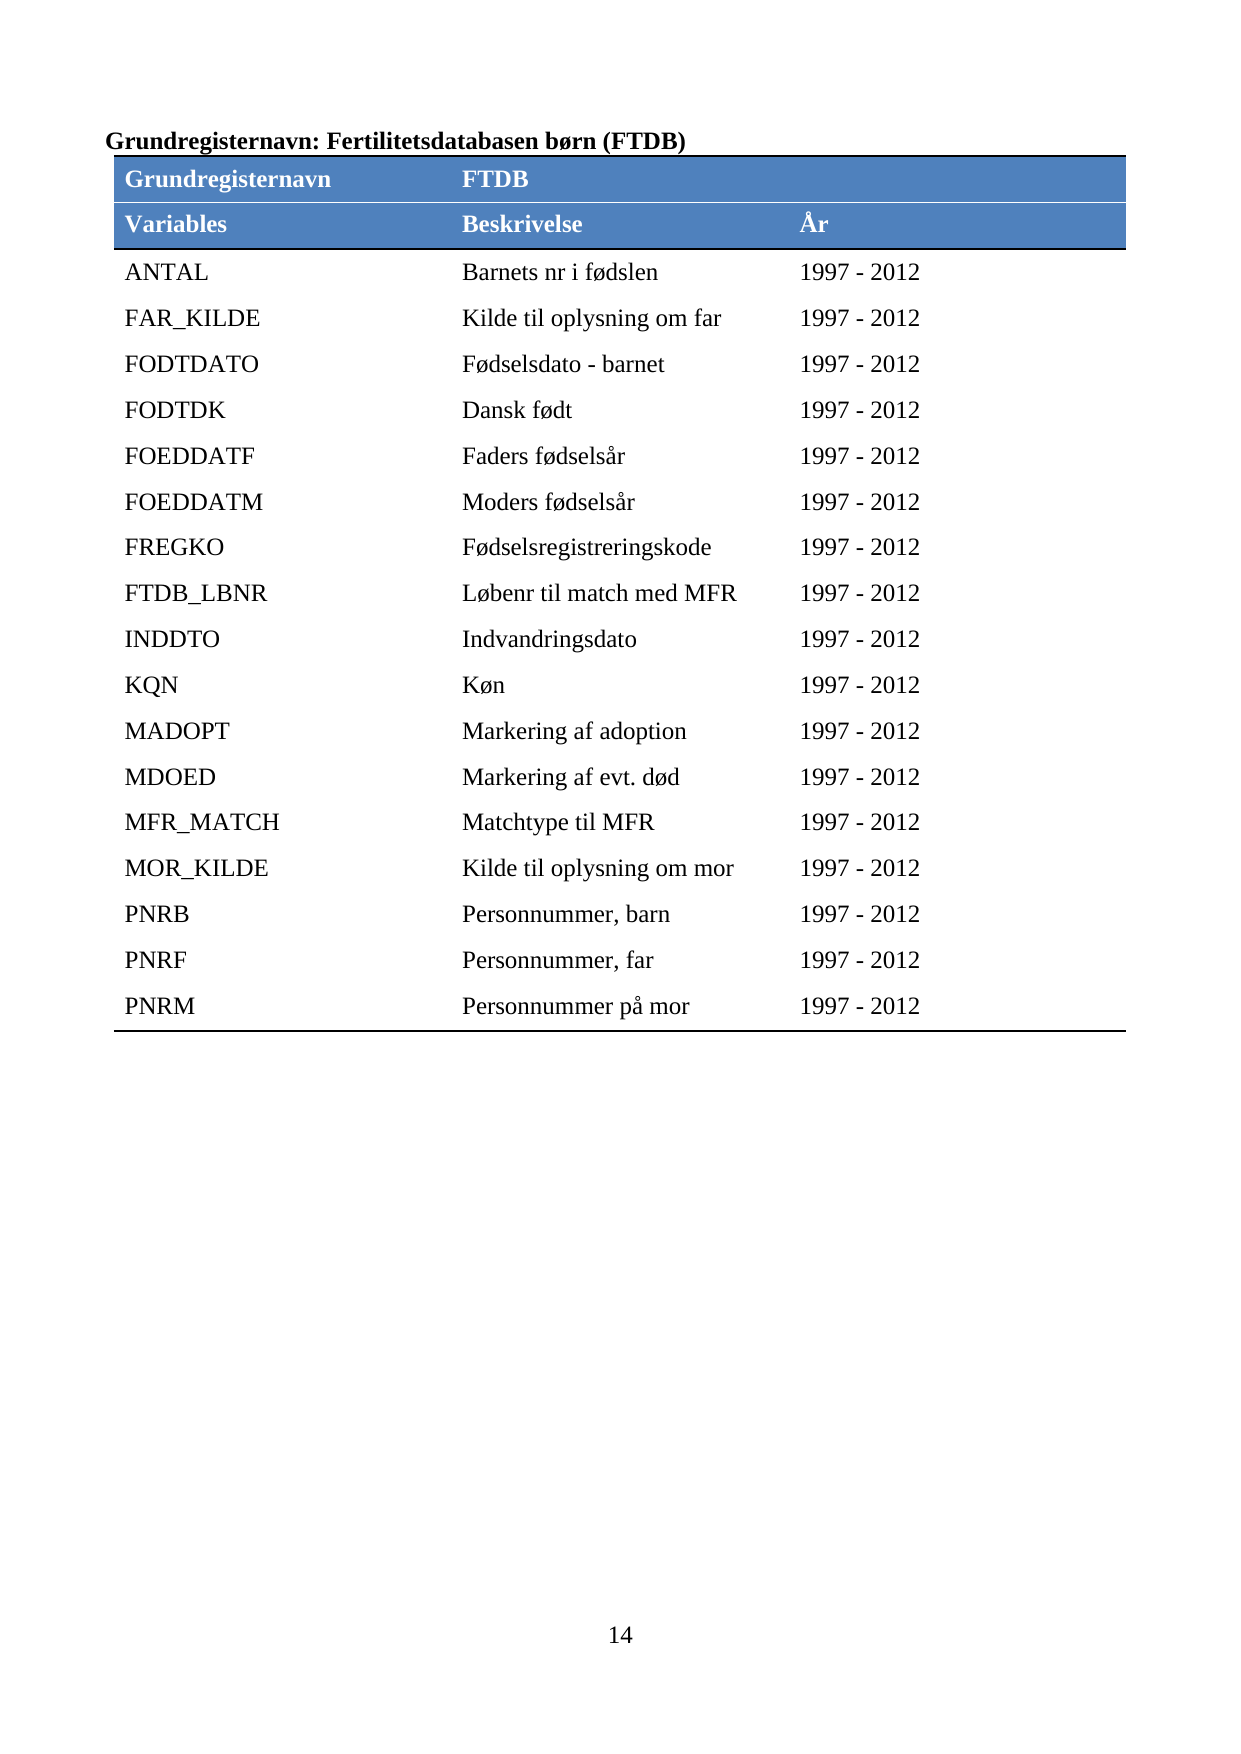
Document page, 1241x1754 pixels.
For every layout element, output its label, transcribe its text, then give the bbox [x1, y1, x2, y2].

table_cell 1997 - 2012 [789, 617, 1126, 663]
table_cell 1997 - 2012 [789, 571, 1126, 617]
table_cell Dansk født [451, 388, 789, 434]
table_cell PNRF [114, 938, 451, 984]
table_cell MADOPT [114, 709, 451, 754]
table_cell 1997 - 2012 [789, 525, 1126, 571]
table_cell MDOED [114, 755, 451, 800]
table_cell ANTAL [114, 250, 451, 296]
table_cell År [789, 203, 1126, 248]
table_cell 1997 - 2012 [789, 938, 1126, 984]
table_cell 1997 - 2012 [789, 296, 1126, 342]
table_cell 1997 - 2012 [789, 984, 1126, 1029]
table_cell FOEDDATM [114, 480, 451, 525]
table_cell INDDTO [114, 617, 451, 663]
table_cell Variables [114, 203, 451, 248]
table_cell Indvandringsdato [451, 617, 789, 663]
table_cell FODTDK [114, 388, 451, 434]
table_cell Beskrivelse [451, 203, 789, 248]
table_cell PNRM [114, 984, 451, 1029]
table_cell 1997 - 2012 [789, 388, 1126, 434]
table_cell KQN [114, 663, 451, 709]
table_cell Markering af adoption [451, 709, 789, 754]
table_cell Løbenr til match med MFR [451, 571, 789, 617]
table_cell Personnummer, barn [451, 892, 789, 938]
table_cell MFR_MATCH [114, 800, 451, 846]
table_cell Køn [451, 663, 789, 709]
table_cell 1997 - 2012 [789, 755, 1126, 800]
table_cell FREGKO [114, 525, 451, 571]
table_cell Matchtype til MFR [451, 800, 789, 846]
table_cell 1997 - 2012 [789, 800, 1126, 846]
table_cell FTDB_LBNR [114, 571, 451, 617]
table_cell Kilde til oplysning om mor [451, 846, 789, 892]
table_cell MOR_KILDE [114, 846, 451, 892]
table_cell 1997 - 2012 [789, 663, 1126, 709]
table_cell Barnets nr i fødslen [451, 250, 789, 296]
table_cell Moders fødselsår [451, 480, 789, 525]
table_cell Kilde til oplysning om far [451, 296, 789, 342]
table_cell Personnummer på mor [451, 984, 789, 1029]
table_cell 1997 - 2012 [789, 434, 1126, 479]
table_cell FODTDATO [114, 342, 451, 388]
table_cell Fødselsdato - barnet [451, 342, 789, 388]
table_cell 1997 - 2012 [789, 250, 1126, 296]
table_cell 1997 - 2012 [789, 709, 1126, 754]
table_cell PNRB [114, 892, 451, 938]
table_cell 1997 - 2012 [789, 480, 1126, 525]
table_header FTDB [451, 157, 789, 202]
table_cell 1997 - 2012 [789, 892, 1126, 938]
table_cell FOEDDATF [114, 434, 451, 479]
table_cell 1997 - 2012 [789, 342, 1126, 388]
table_header Grundregisternavn [114, 157, 451, 202]
table_cell FAR_KILDE [114, 296, 451, 342]
table_cell Fødselsregistreringskode [451, 525, 789, 571]
table_cell Markering af evt. død [451, 755, 789, 800]
table_cell 1997 - 2012 [789, 846, 1126, 892]
table_header [789, 157, 1126, 202]
subtitle Grundregisternavn: Fertilitetsdatabasen børn (FTDB) [105, 126, 1135, 154]
table_cell Personnummer, far [451, 938, 789, 984]
table_cell Faders fødselsår [451, 434, 789, 479]
